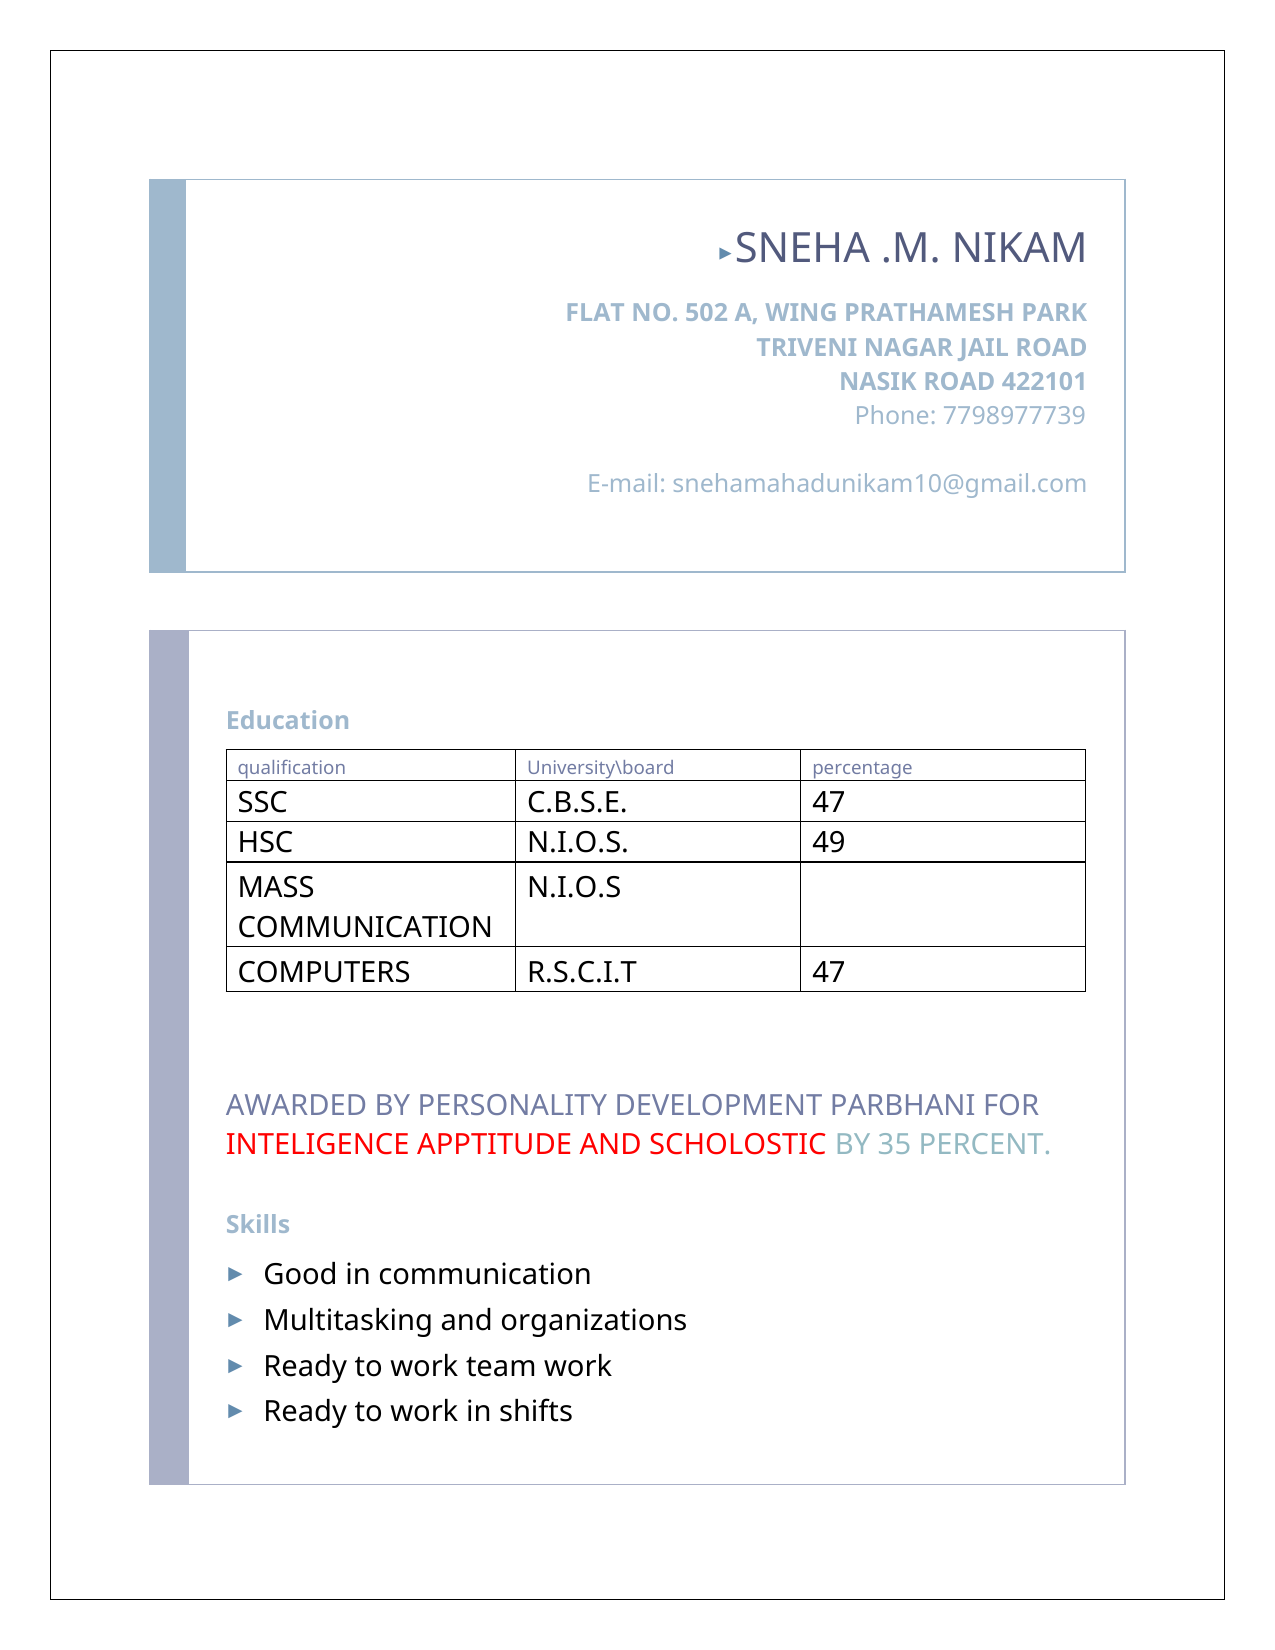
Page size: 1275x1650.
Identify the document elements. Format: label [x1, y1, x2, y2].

table_header [189, 631, 1124, 1484]
table_header [151, 631, 187, 1484]
